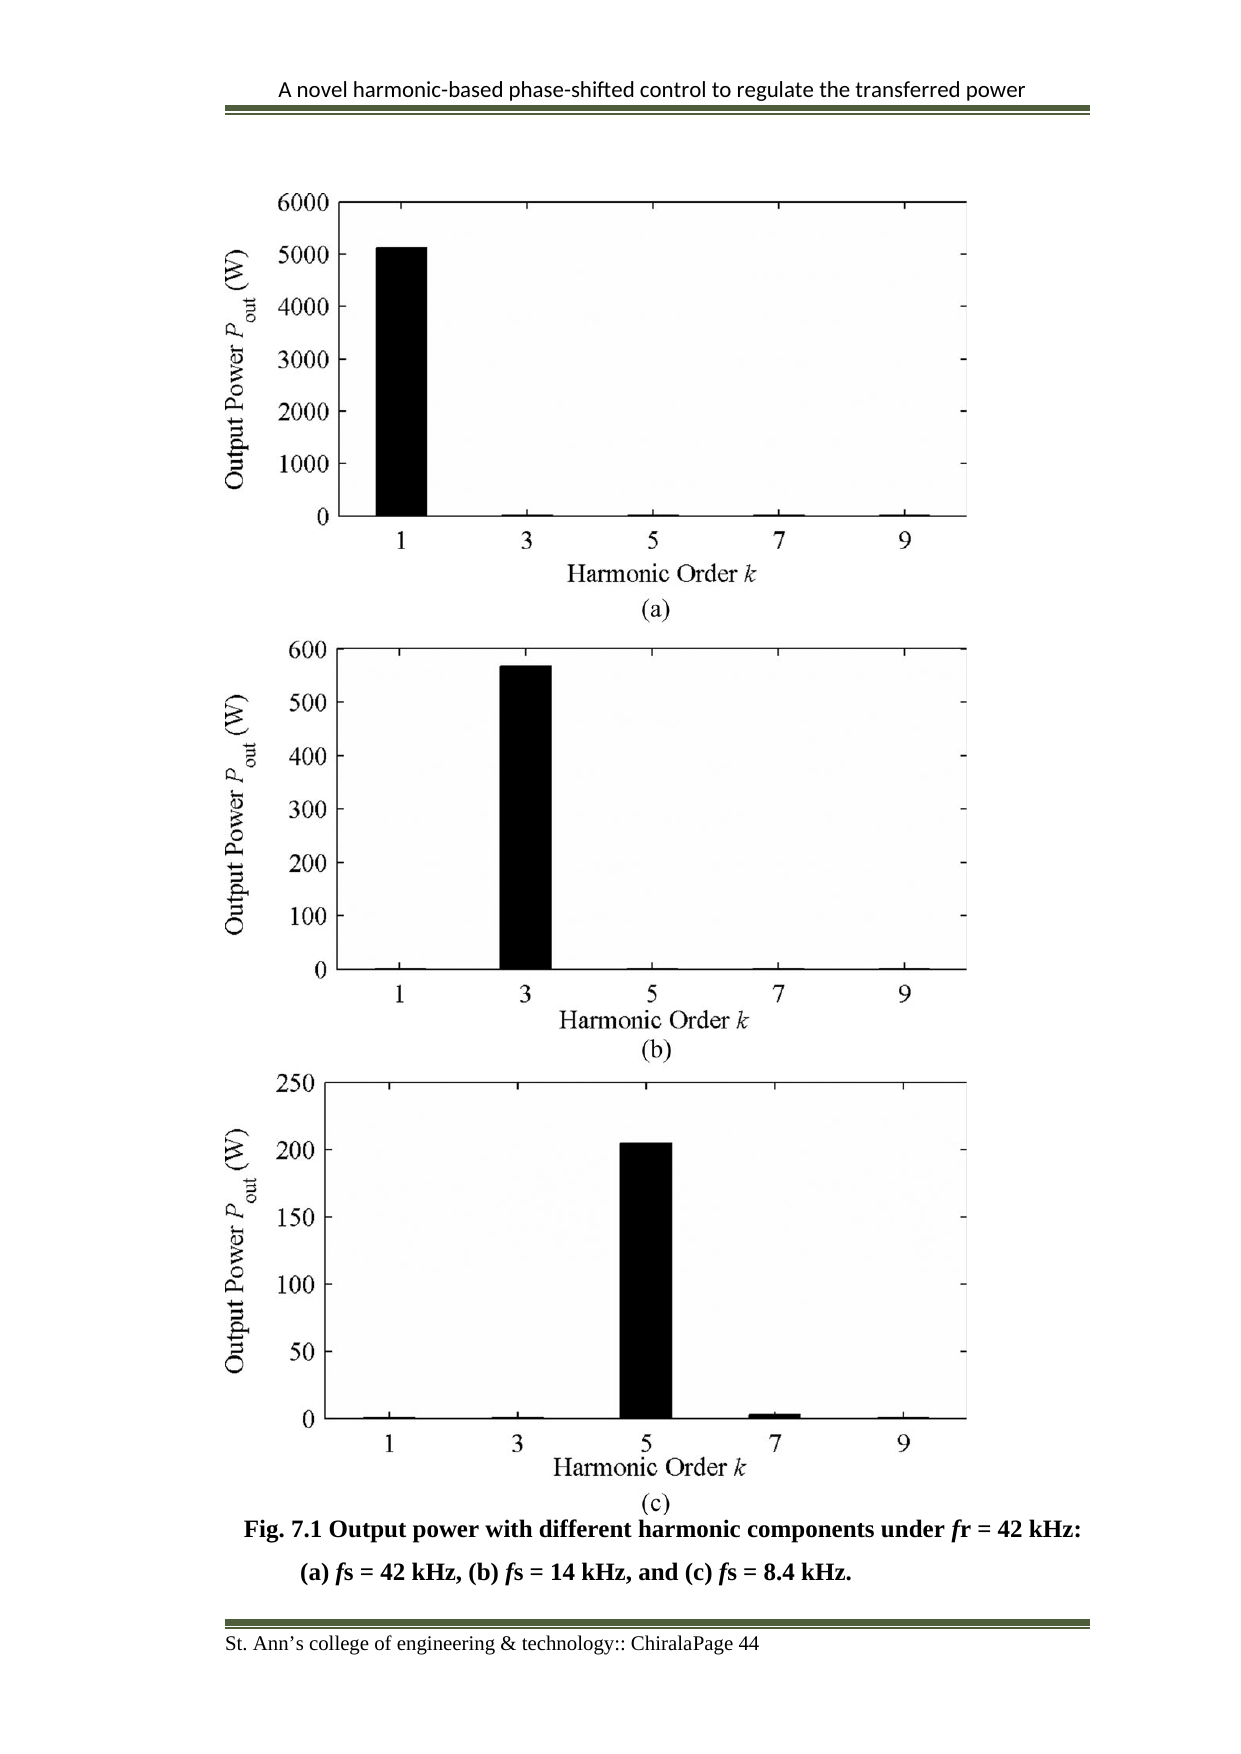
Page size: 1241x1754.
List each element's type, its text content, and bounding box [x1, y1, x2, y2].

text (a) fs = 42 kHz, (b) fs = 14 kHz, and (c) fs = 8.4 kHz. [225, 1557, 1090, 1586]
text Fig. 7.1 Output power with different harmonic components under fr = 42 kHz: [225, 1514, 1090, 1543]
